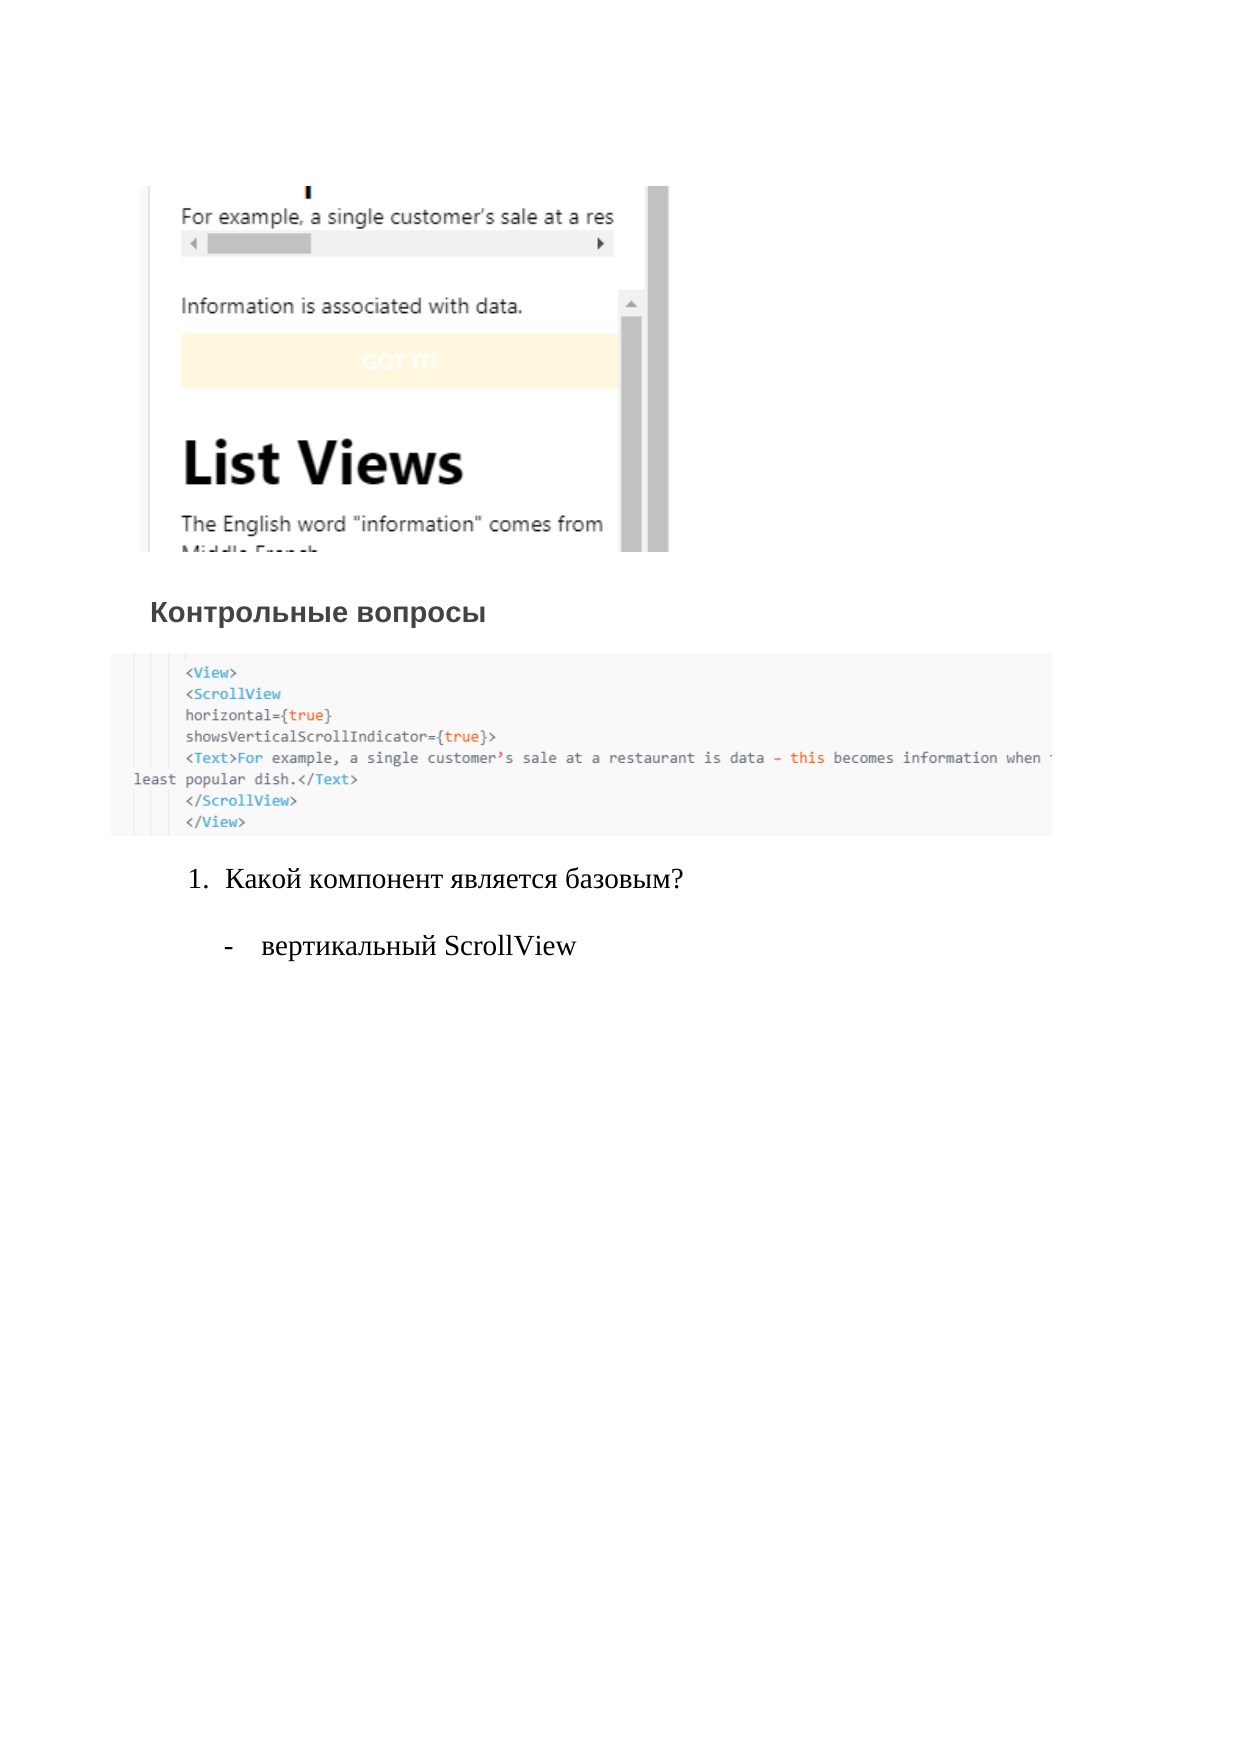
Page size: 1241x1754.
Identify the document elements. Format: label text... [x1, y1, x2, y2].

subtitle Контрольные вопросы [150, 595, 1090, 628]
list вертикальный ScrollView [224, 928, 1090, 962]
picture [140, 186, 670, 552]
picture [111, 653, 1052, 836]
